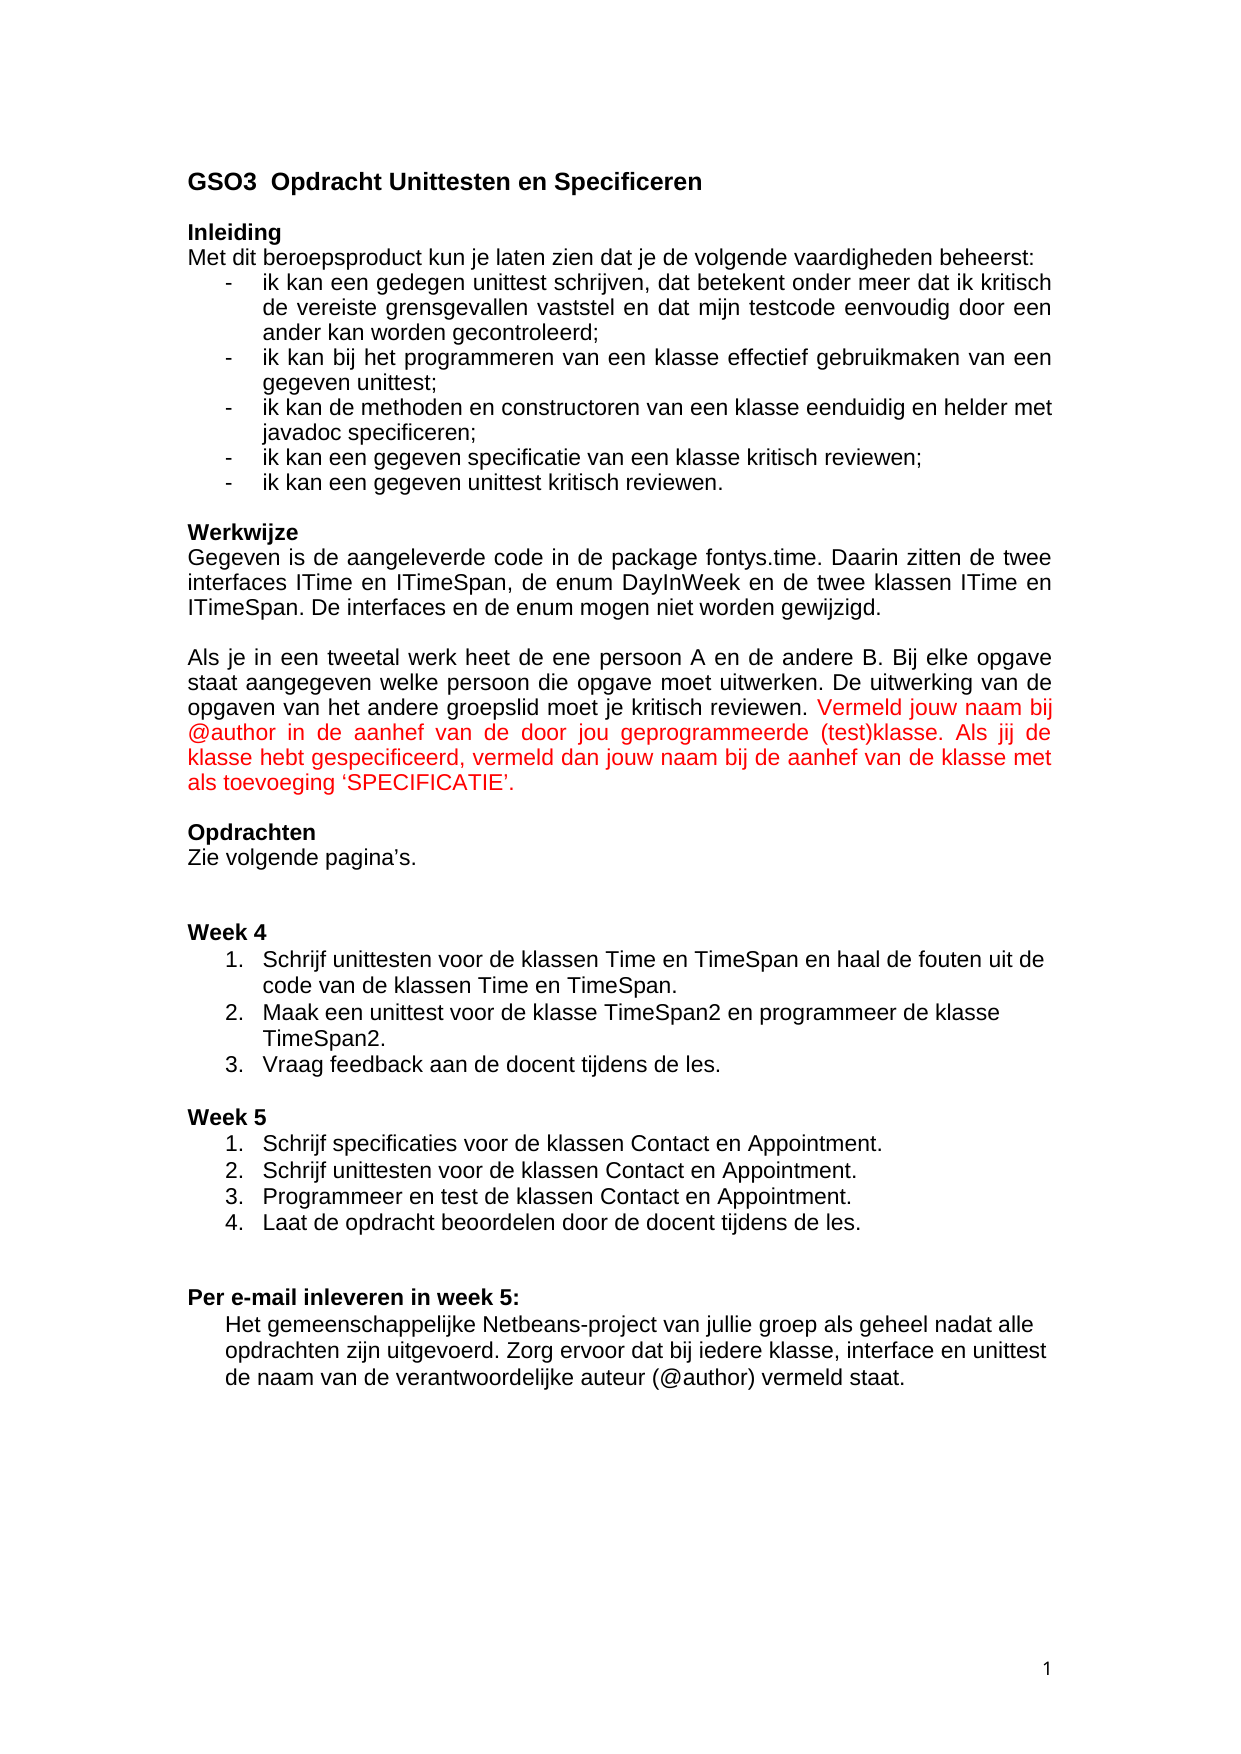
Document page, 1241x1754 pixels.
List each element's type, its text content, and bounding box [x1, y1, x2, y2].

list Laat de opdracht beoordelen door de docent tijdens de les. [225, 1209, 1053, 1236]
text Inleiding [187, 221, 1053, 246]
list Vraag feedback aan de docent tijdens de les. [225, 1051, 1053, 1078]
text Werkwijze [187, 521, 1053, 546]
list Schrijf unittesten voor de klassen Contact en Appointment. [225, 1157, 1053, 1183]
text Week 4 [187, 921, 1053, 946]
text Opdrachten [187, 821, 1053, 846]
list ik kan de methoden en constructoren van een klasse eenduidig en helder met javadoc specificeren; [225, 396, 1053, 446]
list Programmeer en test de klassen Contact en Appointment. [225, 1183, 1053, 1209]
text Week 5 [187, 1104, 1053, 1130]
list ik kan een gegeven unittest kritisch reviewen. [225, 471, 1053, 496]
text Als je in een tweetal werk heet de ene persoon A en de andere B. Bij elke opgave staat aangegeven welke persoon die opgave moet uitwerken. De uitwerking van de opgaven van het andere groepslid moet je kritisch reviewen. Vermeld jouw naam bij @author in de aanhef van de door jou geprogrammeerde (test)klasse. Als jij de klasse hebt gespecificeerd, vermeld dan jouw naam bij de aanhef van de klasse met als toevoeging ‘SPECIFICATIE’. [187, 646, 1053, 796]
list Schrijf specificaties voor de klassen Contact en Appointment. [225, 1130, 1053, 1157]
list Schrijf unittesten voor de klassen Time en TimeSpan en haal de fouten uit de code van de klassen Time en TimeSpan. [225, 946, 1053, 998]
text Zie volgende pagina’s. [187, 846, 1053, 871]
list ik kan bij het programmeren van een klasse effectief gebruikmaken van een gegeven unittest; [225, 346, 1053, 396]
text Per e-mail inleveren in week 5: [187, 1286, 1053, 1311]
subtitle GSO3 Opdracht Unittesten en Specificeren [187, 171, 1053, 196]
list ik kan een gegeven specificatie van een klasse kritisch reviewen; [225, 446, 1053, 471]
list ik kan een gedegen unittest schrijven, dat betekent onder meer dat ik kritisch de vereiste grensgevallen vaststel en dat mijn testcode eenvoudig door een ander kan worden gecontroleerd; [225, 271, 1053, 346]
text Met dit beroepsproduct kun je laten zien dat je de volgende vaardigheden beheerst: [187, 246, 1053, 271]
text Gegeven is de aangeleverde code in de package fontys.time. Daarin zitten de twee interfaces ITime en ITimeSpan, de enum DayInWeek en de twee klassen ITime en ITimeSpan. De interfaces en de enum mogen niet worden gewijzigd. [187, 546, 1053, 621]
text Het gemeenschappelijke Netbeans-project van jullie groep als geheel nadat alle opdrachten zijn uitgevoerd. Zorg ervoor dat bij iedere klasse, interface en unittest de naam van de verantwoordelijke auteur (@author) vermeld staat. [225, 1311, 1053, 1390]
list Maak een unittest voor de klasse TimeSpan2 en programmeer de klasse TimeSpan2. [225, 998, 1053, 1051]
